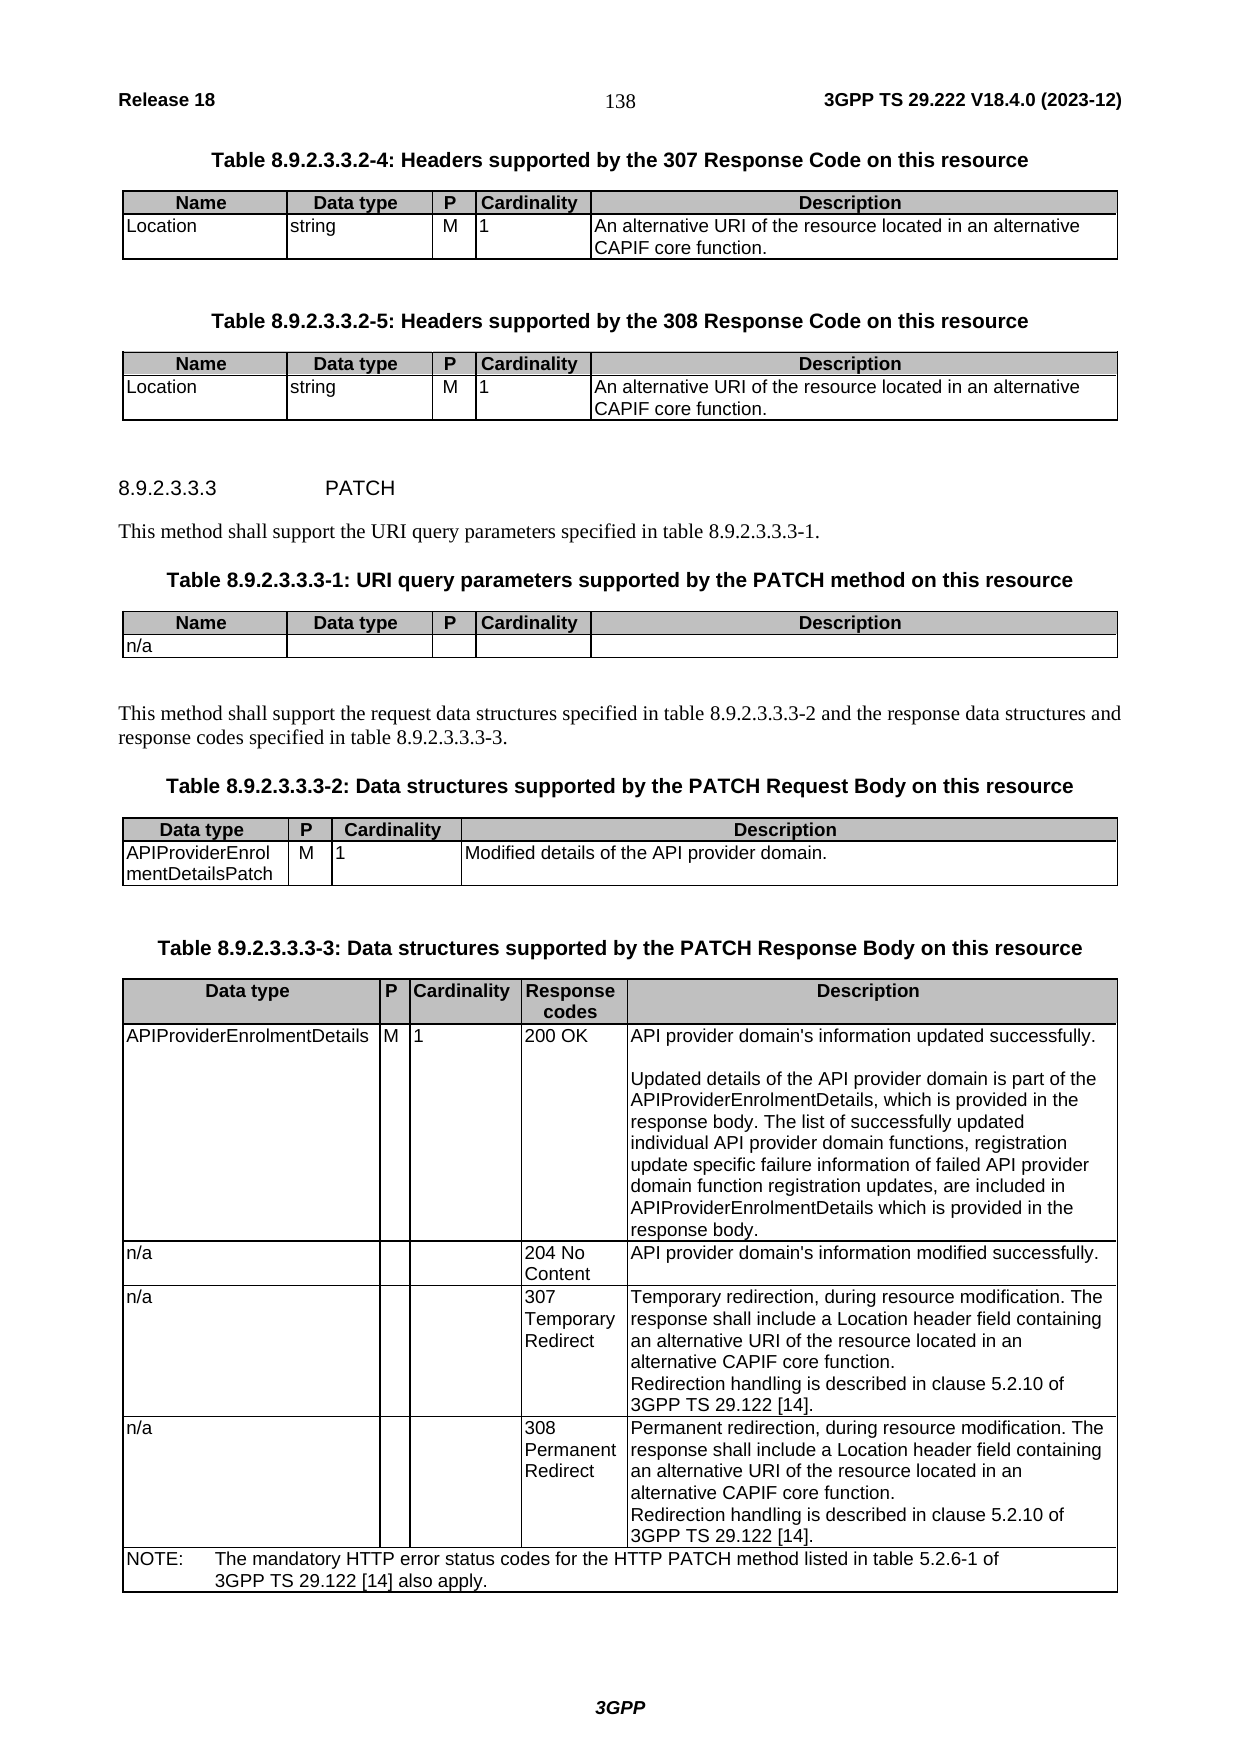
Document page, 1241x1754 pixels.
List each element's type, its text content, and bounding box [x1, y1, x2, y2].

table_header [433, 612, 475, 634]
text This method shall support the request data structures specified in table 8.9.2.3.3.3-2 and the response data structures and response codes specified in table 8.9.2.3.3.3-3. [118, 701, 1122, 749]
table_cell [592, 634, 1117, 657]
text This method shall support the URI query parameters specified in table 8.9.2.3.3.3-1. [118, 519, 1122, 543]
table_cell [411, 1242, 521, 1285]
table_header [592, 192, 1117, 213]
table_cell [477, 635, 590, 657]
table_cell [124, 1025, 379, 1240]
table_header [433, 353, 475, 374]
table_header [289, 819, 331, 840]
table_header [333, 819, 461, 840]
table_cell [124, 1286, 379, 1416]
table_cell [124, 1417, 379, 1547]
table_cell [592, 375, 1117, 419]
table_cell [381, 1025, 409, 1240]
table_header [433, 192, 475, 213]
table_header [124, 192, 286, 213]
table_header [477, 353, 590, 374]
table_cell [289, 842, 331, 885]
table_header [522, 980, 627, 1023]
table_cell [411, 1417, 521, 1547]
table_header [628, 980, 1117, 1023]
text Table 8.9.2.3.3.3-2: Data structures supported by the PATCH Request Body on this resource [118, 774, 1122, 798]
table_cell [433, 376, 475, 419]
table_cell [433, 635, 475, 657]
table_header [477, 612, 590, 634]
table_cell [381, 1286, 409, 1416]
text Table 8.9.2.3.3.3-3: Data structures supported by the PATCH Response Body on this resource [118, 935, 1122, 959]
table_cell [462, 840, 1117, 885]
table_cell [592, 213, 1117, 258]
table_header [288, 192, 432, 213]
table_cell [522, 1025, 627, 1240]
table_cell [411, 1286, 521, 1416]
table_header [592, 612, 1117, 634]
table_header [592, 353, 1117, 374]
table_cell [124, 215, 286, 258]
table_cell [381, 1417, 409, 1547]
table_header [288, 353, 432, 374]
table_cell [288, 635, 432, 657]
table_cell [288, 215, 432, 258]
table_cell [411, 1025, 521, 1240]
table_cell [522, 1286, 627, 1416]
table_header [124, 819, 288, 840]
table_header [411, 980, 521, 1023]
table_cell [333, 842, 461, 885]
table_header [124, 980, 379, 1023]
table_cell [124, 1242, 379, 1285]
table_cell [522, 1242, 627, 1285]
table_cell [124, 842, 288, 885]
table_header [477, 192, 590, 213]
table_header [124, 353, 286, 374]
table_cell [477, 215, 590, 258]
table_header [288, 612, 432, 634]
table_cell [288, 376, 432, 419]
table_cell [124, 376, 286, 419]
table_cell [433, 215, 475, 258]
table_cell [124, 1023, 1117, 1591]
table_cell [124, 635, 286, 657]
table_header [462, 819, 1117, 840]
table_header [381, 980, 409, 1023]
subtitle 8.9.2.3.3.3 PATCH [118, 476, 1122, 500]
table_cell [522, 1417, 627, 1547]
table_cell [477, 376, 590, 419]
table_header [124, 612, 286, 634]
text Table 8.9.2.3.3.2-5: Headers supported by the 308 Response Code on this resource [118, 309, 1122, 333]
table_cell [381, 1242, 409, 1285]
text Table 8.9.2.3.3.3-1: URI query parameters supported by the PATCH method on this resource [118, 568, 1122, 592]
text Table 8.9.2.3.3.2-4: Headers supported by the 307 Response Code on this resource [118, 147, 1122, 171]
